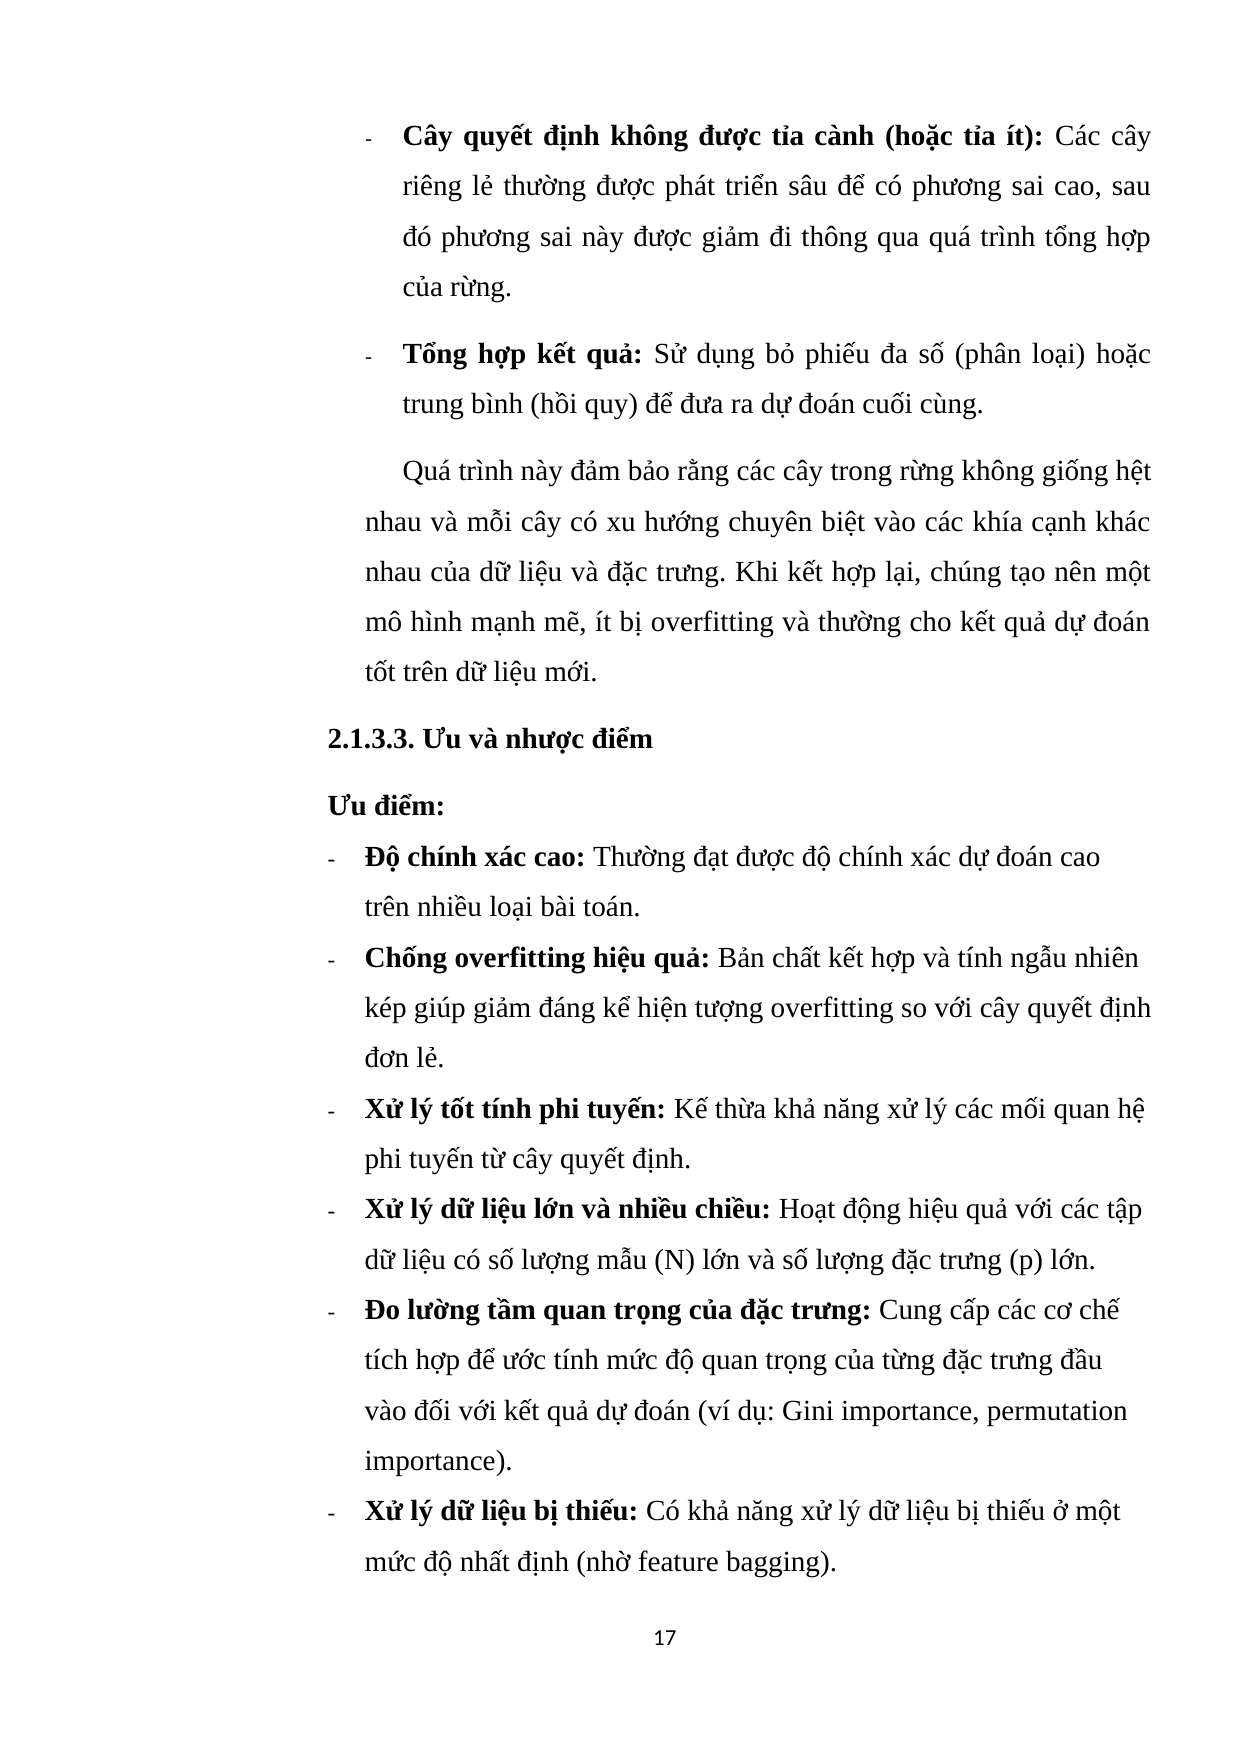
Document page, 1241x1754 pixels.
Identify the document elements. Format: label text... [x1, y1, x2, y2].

text 2.1.3.3. Ưu và nhược điểm [252, 722, 1152, 755]
list Cây quyết định không được tỉa cành (hoặc tỉa ít): Các cây riêng lẻ thường được phát triển sâu để có phương sai cao, sau đó phương sai này được giảm đi thông qua quá trình tổng hợp của rừng. [365, 118, 1152, 303]
list Tổng hợp kết quả: Sử dụng bỏ phiếu đa số (phân loại) hoặc trung bình (hồi quy) để đưa ra dự đoán cuối cùng. [365, 336, 1152, 420]
list Xử lý dữ liệu lớn và nhiều chiều: Hoạt động hiệu quả với các tập dữ liệu có số lượng mẫu (N) lớn và số lượng đặc trưng (p) lớn. [327, 1191, 1152, 1275]
list Xử lý dữ liệu bị thiếu: Có khả năng xử lý dữ liệu bị thiếu ở một mức độ nhất định (nhờ feature bagging). [327, 1493, 1152, 1577]
list Độ chính xác cao: Thường đạt được độ chính xác dự đoán cao trên nhiều loại bài toán. [327, 839, 1152, 923]
list Xử lý tốt tính phi tuyến: Kế thừa khả năng xử lý các mối quan hệ phi tuyến từ cây quyết định. [327, 1091, 1152, 1175]
text Quá trình này đảm bảo rằng các cây trong rừng không giống hệt nhau và mỗi cây có xu hướng chuyên biệt vào các khía cạnh khác nhau của dữ liệu và đặc trưng. Khi kết hợp lại, chúng tạo nên một mô hình mạnh mẽ, ít bị overfitting và thường cho kết quả dự đoán tốt trên dữ liệu mới. [365, 453, 1152, 688]
text Ưu điểm: [327, 788, 1152, 822]
list Đo lường tầm quan trọng của đặc trưng: Cung cấp các cơ chế tích hợp để ước tính mức độ quan trọng của từng đặc trưng đầu vào đối với kết quả dự đoán (ví dụ: Gini importance, permutation importance). [327, 1292, 1152, 1477]
list Chống overfitting hiệu quả: Bản chất kết hợp và tính ngẫu nhiên kép giúp giảm đáng kể hiện tượng overfitting so với cây quyết định đơn lẻ. [327, 940, 1152, 1074]
